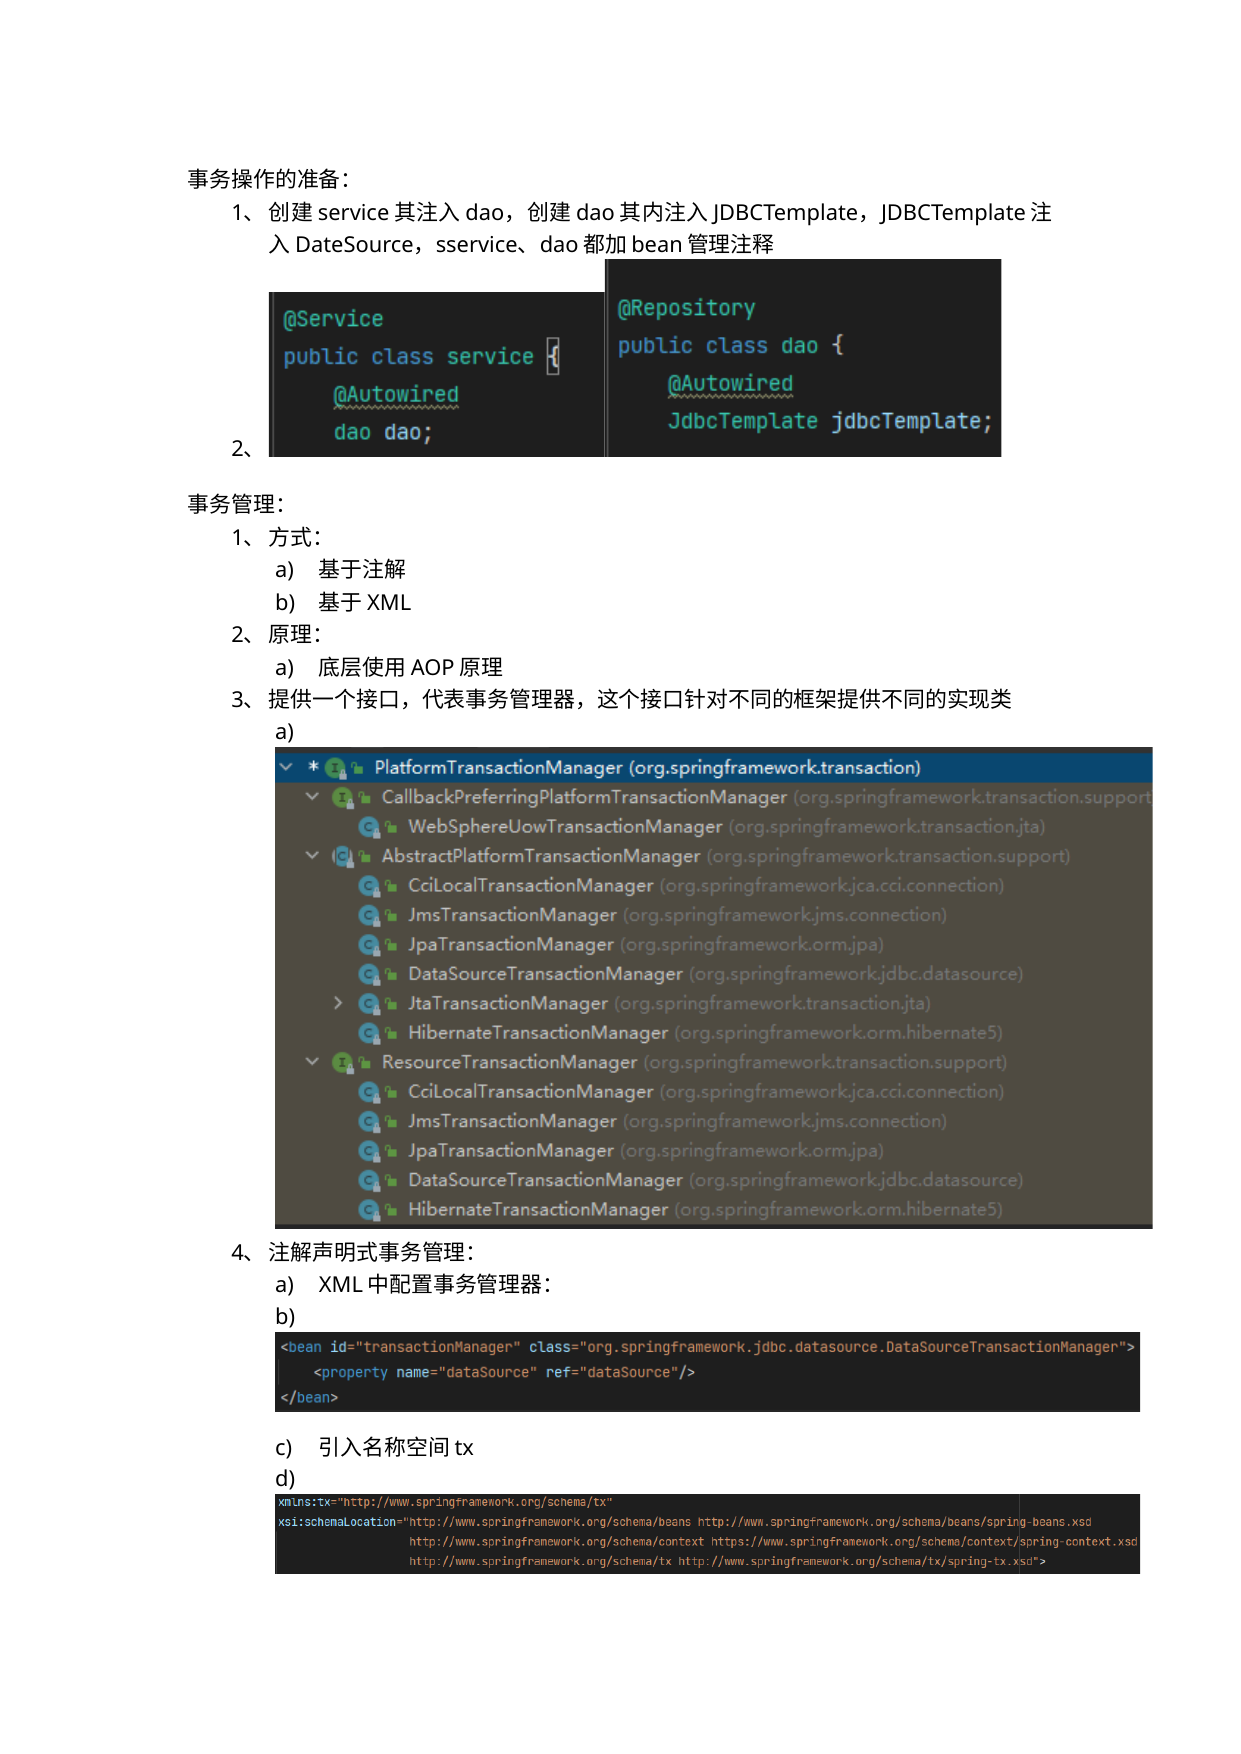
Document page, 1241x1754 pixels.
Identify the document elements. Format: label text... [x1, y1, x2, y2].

list 创建service其注入dao，创建dao其内注入JDBCTemplate，JDBCTemplate注入DateSource，sservice、dao都加bean管理注释 [231, 194, 1053, 259]
text 事务操作的准备： [187, 162, 1053, 194]
list 注解声明式事务管理： [231, 1234, 1053, 1267]
picture [275, 747, 1153, 1229]
list 底层使用AOP原理 [275, 649, 1053, 682]
picture [268, 259, 1002, 457]
list XML中配置事务管理器： [275, 1267, 1053, 1299]
list 原理： [231, 617, 1053, 649]
list 提供一个接口，代表事务管理器，这个接口针对不同的框架提供不同的实现类 [231, 682, 1053, 714]
picture [275, 1494, 1141, 1574]
list 方式： [231, 519, 1053, 552]
text 事务管理： [187, 487, 1053, 519]
list 基于注解 [275, 552, 1053, 584]
list 基于XML [275, 584, 1053, 617]
list 引入名称空间tx [275, 1429, 1053, 1462]
picture [275, 1332, 1141, 1412]
